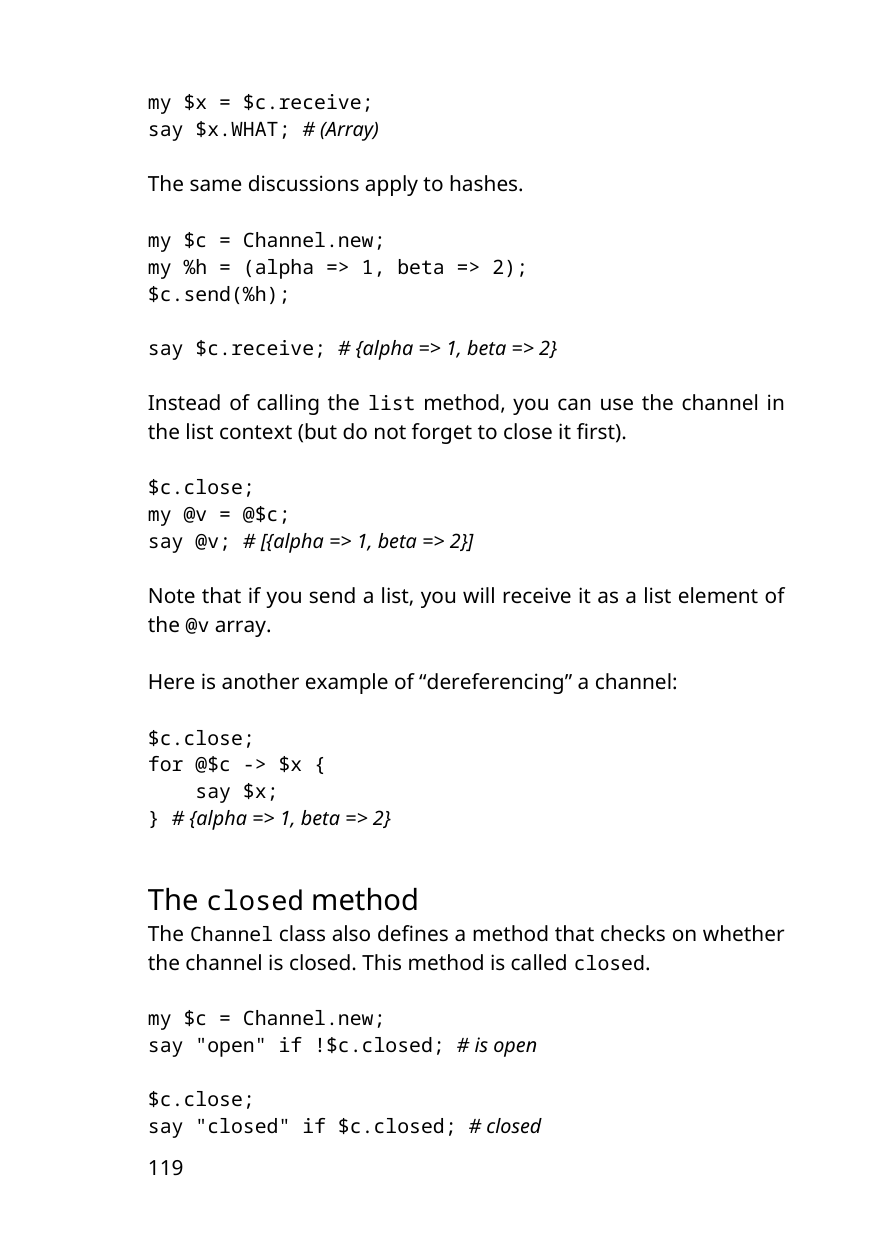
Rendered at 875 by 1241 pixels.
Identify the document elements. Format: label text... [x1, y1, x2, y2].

text say $x.WHAT; # (Array) [148, 116, 785, 143]
text Note that if you send a list, you will receive it as a list element of the @v array. [148, 582, 785, 638]
text my $c = Channel.new; [148, 1004, 785, 1031]
text The same discussions apply to hashes. [148, 169, 785, 198]
text say "open" if !$c.closed; # is open [148, 1031, 785, 1058]
text $c.send(%h); [148, 280, 785, 307]
text say $x; [148, 778, 785, 805]
text $c.close; [148, 474, 785, 501]
text $c.close; [148, 724, 785, 751]
text my $x = $c.receive; [148, 89, 785, 116]
text say $c.receive; # {alpha => 1, beta => 2} [148, 334, 785, 361]
text } # {alpha => 1, beta => 2} [148, 805, 785, 832]
text say "closed" if $c.closed; # closed [148, 1112, 785, 1139]
text my %h = (alpha => 1, beta => 2); [148, 253, 785, 280]
subtitle The closed method [148, 879, 785, 919]
text Here is another example of “dereferencing” a channel: [148, 667, 785, 695]
text my @v = @$c; [148, 501, 785, 528]
text for @$c -> $x { [148, 751, 785, 778]
text $c.close; [148, 1085, 785, 1112]
text say @v; # [{alpha => 1, beta => 2}] [148, 528, 785, 554]
text my $c = Channel.new; [148, 226, 785, 253]
text Instead of calling the list method, you can use the channel in the list context (but do not forget to close it first). [148, 388, 785, 445]
text The Channel class also defines a method that checks on whether the channel is closed. This method is called closed. [148, 919, 785, 976]
